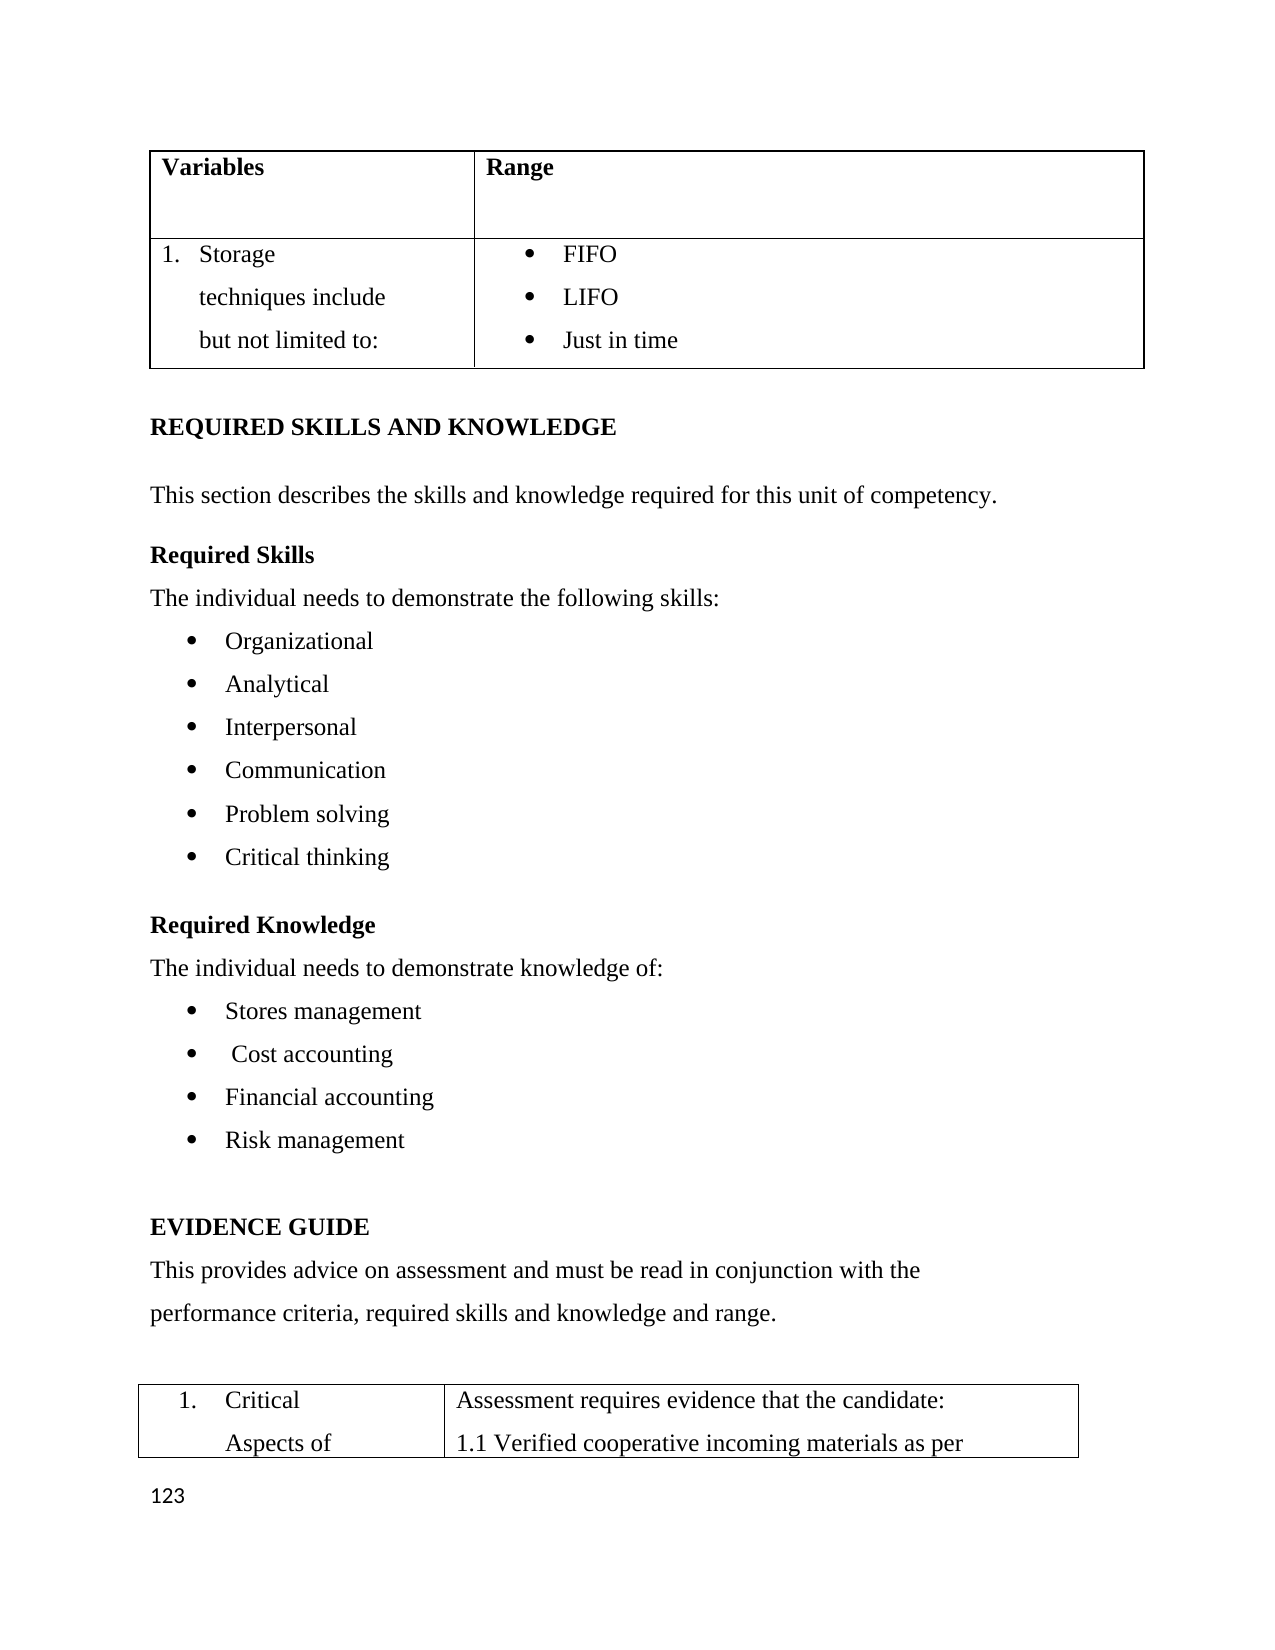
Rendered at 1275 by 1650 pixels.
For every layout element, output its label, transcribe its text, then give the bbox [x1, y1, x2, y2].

list Problem solving [187, 799, 1050, 827]
table_cell FIFO LIFO Just in time [475, 239, 1143, 367]
list Analytical [187, 669, 1050, 698]
text This section describes the skills and knowledge required for this unit of competency. [150, 480, 1050, 509]
list Cost accounting [187, 1039, 1050, 1068]
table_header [445, 1385, 1078, 1457]
list Stores management [187, 996, 1050, 1025]
text This provides advice on assessment and must be read in conjunction with the performance criteria, required skills and knowledge and range. [150, 1255, 1050, 1327]
text Required Knowledge [150, 910, 1050, 939]
table_header Variables [151, 152, 474, 238]
text Required Skills [150, 540, 1050, 569]
list Risk management [187, 1126, 1050, 1154]
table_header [139, 1385, 444, 1457]
list Critical thinking [187, 842, 1050, 871]
table_header Range [475, 152, 1143, 238]
text REQUIRED SKILLS AND KNOWLEDGE [150, 412, 1050, 441]
list Financial accounting [187, 1082, 1050, 1111]
table_cell Storage techniques include but not limited to: [151, 239, 474, 367]
text The individual needs to demonstrate knowledge of: [150, 953, 1050, 982]
list Interpersonal [187, 712, 1050, 741]
text EVIDENCE GUIDE [150, 1212, 1050, 1241]
list Organizational [187, 626, 1050, 655]
list Communication [187, 756, 1050, 784]
text The individual needs to demonstrate the following skills: [150, 583, 1050, 612]
